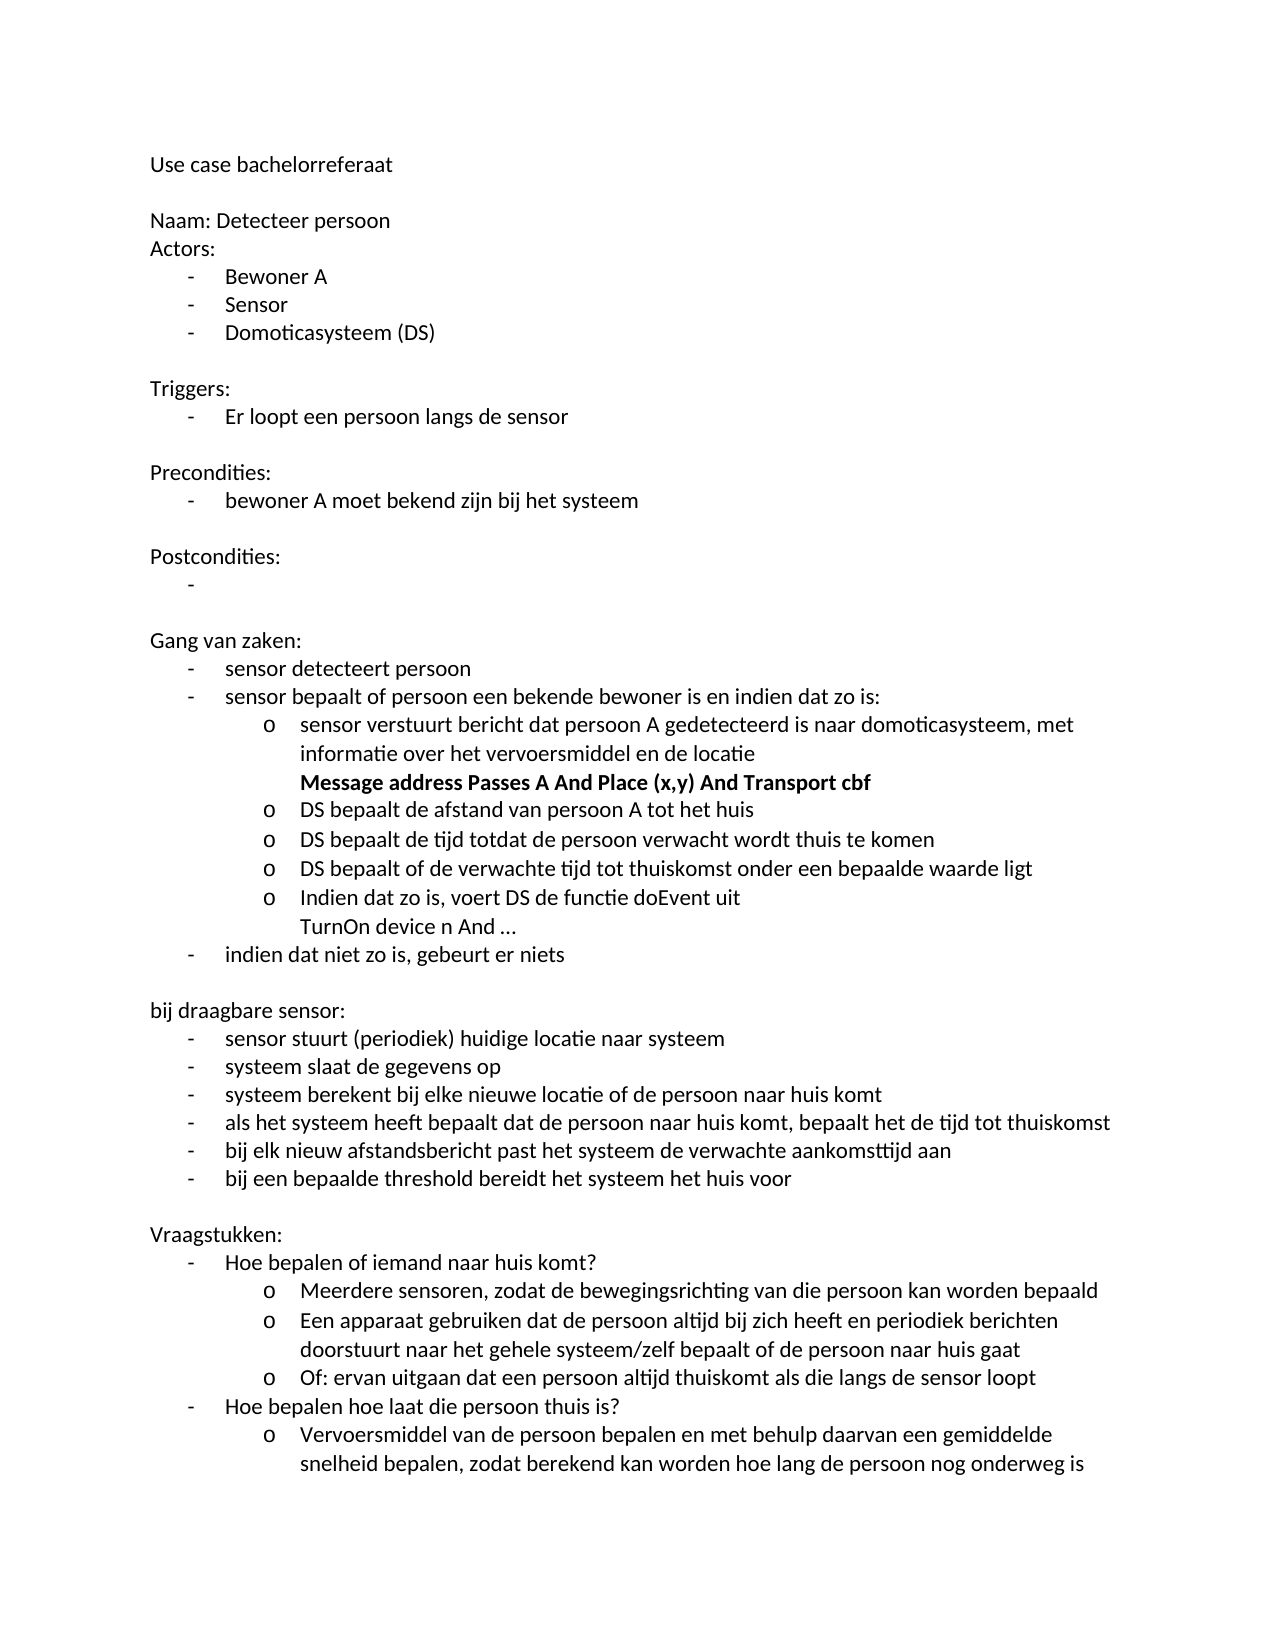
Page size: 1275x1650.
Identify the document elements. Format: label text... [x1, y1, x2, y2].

list Hoe bepalen hoe laat die persoon thuis is? [187, 1392, 1125, 1420]
list systeem slaat de gegevens op [187, 1052, 1125, 1080]
list Bewoner A [187, 262, 1125, 290]
list Indien dat zo is, voert DS de functie doEvent uit [262, 883, 1125, 912]
text Gang van zaken: [150, 626, 1125, 654]
text Use case bachelorreferaat [150, 150, 1125, 178]
text Vraagstukken: [150, 1221, 1125, 1248]
text Triggers: [150, 374, 1125, 402]
list bij elk nieuw afstandsbericht past het systeem de verwachte aankomsttijd aan [187, 1136, 1125, 1164]
list DS bepaalt of de verwachte tijd tot thuiskomst onder een bepaalde waarde ligt [262, 854, 1125, 883]
list Meerdere sensoren, zodat de bewegingsrichting van die persoon kan worden bepaald [262, 1277, 1125, 1306]
list Domoticasysteem (DS) [187, 318, 1125, 346]
text bij draagbare sensor: [150, 996, 1125, 1024]
list Een apparaat gebruiken dat de persoon altijd bij zich heeft en periodiek berichten doorstuurt naar het gehele systeem/zelf bepaalt of de persoon naar huis gaat [262, 1306, 1125, 1363]
text Precondities: [150, 458, 1125, 486]
text Actors: [150, 234, 1125, 262]
list Hoe bepalen of iemand naar huis komt? [187, 1248, 1125, 1277]
list sensor verstuurt bericht dat persoon A gedetecteerd is naar domoticasysteem, met informatie over het vervoersmiddel en de locatie [262, 710, 1125, 768]
list Of: ervan uitgaan dat een persoon altijd thuiskomt als die langs de sensor loopt [262, 1363, 1125, 1392]
list indien dat niet zo is, gebeurt er niets [187, 940, 1125, 968]
text Naam: Detecteer persoon [150, 206, 1125, 234]
list DS bepaalt de afstand van persoon A tot het huis [262, 796, 1125, 825]
list DS bepaalt de tijd totdat de persoon verwacht wordt thuis te komen [262, 825, 1125, 854]
text TurnOn device n And … [300, 912, 1125, 940]
list sensor bepaalt of persoon een bekende bewoner is en indien dat zo is: [187, 682, 1125, 710]
list Vervoersmiddel van de persoon bepalen en met behulp daarvan een gemiddelde snelheid bepalen, zodat berekend kan worden hoe lang de persoon nog onderweg is [262, 1420, 1125, 1477]
list bij een bepaalde threshold bereidt het systeem het huis voor [187, 1164, 1125, 1192]
list als het systeem heeft bepaalt dat de persoon naar huis komt, bepaalt het de tijd tot thuiskomst [187, 1108, 1125, 1136]
list systeem berekent bij elke nieuwe locatie of de persoon naar huis komt [187, 1080, 1125, 1108]
text Message address Passes A And Place (x,y) And Transport cbf [300, 768, 1125, 796]
list bewoner A moet bekend zijn bij het systeem [187, 486, 1125, 514]
list sensor detecteert persoon [187, 654, 1125, 682]
list Sensor [187, 290, 1125, 318]
list Er loopt een persoon langs de sensor [187, 402, 1125, 430]
text Postcondities: [150, 542, 1125, 570]
list sensor stuurt (periodiek) huidige locatie naar systeem [187, 1024, 1125, 1052]
